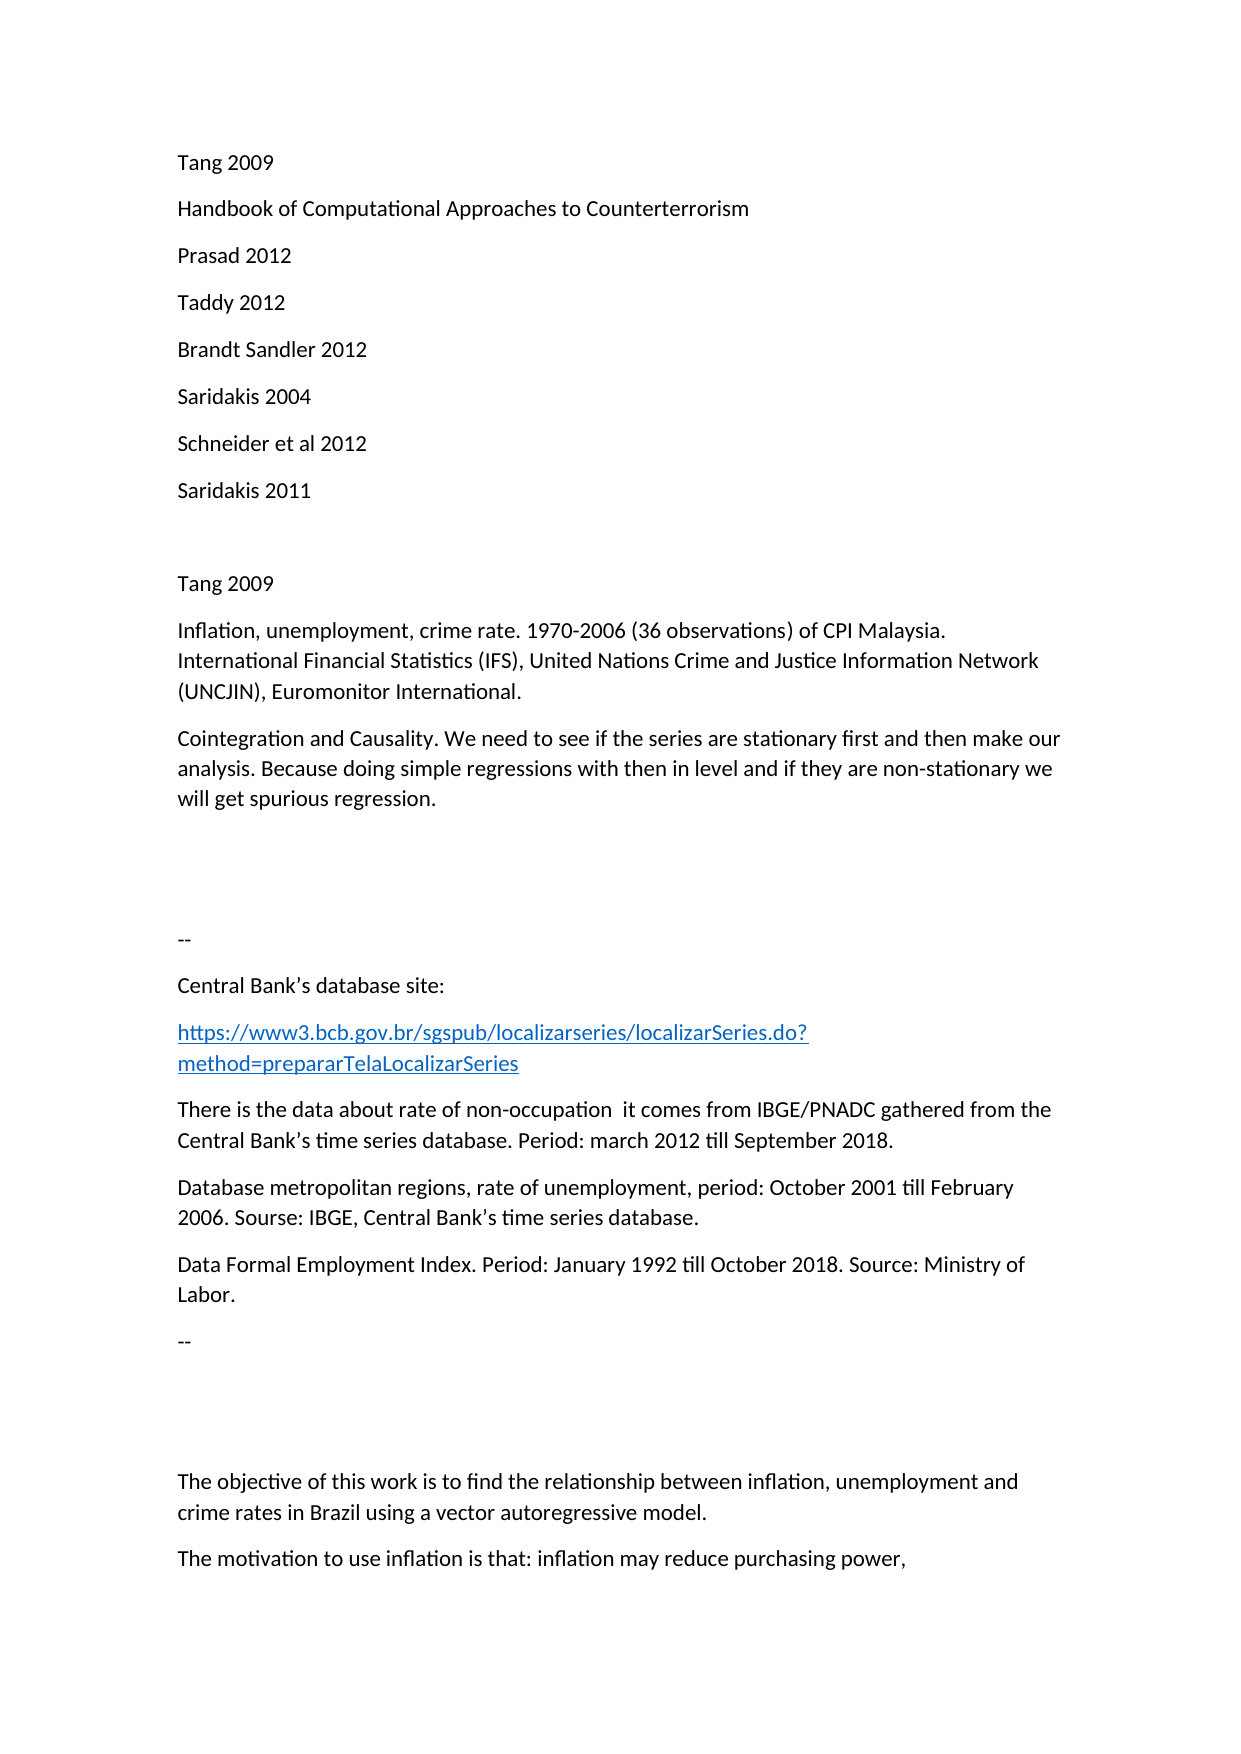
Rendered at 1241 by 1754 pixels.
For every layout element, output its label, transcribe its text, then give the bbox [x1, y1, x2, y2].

text -- [177, 1327, 1063, 1355]
text https://www3.bcb.gov.br/sgspub/localizarseries/localizarSeries.do?method=prepararTelaLocalizarSeries [177, 1018, 1063, 1077]
text Database metropolitan regions, rate of unemployment, period: October 2001 till February 2006. Sourse: IBGE, Central Bank’s time series database. [177, 1173, 1063, 1231]
text Saridakis 2004 [177, 382, 1063, 410]
text The motivation to use inflation is that: inflation may reduce purchasing power, [177, 1544, 1063, 1572]
text -- [177, 925, 1063, 953]
text Tang 2009 [177, 569, 1063, 597]
text Tang 2009 [177, 148, 1063, 176]
text Brandt Sandler 2012 [177, 335, 1063, 363]
text Schneider et al 2012 [177, 429, 1063, 457]
text Prasad 2012 [177, 241, 1063, 269]
text Data Formal Employment Index. Period: January 1992 till October 2018. Source: Ministry of Labor. [177, 1250, 1063, 1308]
text Inflation, unemployment, crime rate. 1970-2006 (36 observations) of CPI Malaysia. International Financial Statistics (IFS), United Nations Crime and Justice Information Network (UNCJIN), Euromonitor International. [177, 616, 1063, 705]
text Central Bank’s database site: [177, 972, 1063, 999]
text Handbook of Computational Approaches to Counterterrorism [177, 194, 1063, 222]
text Cointegration and Causality. We need to see if the series are stationary first and then make our analysis. Because doing simple regressions with then in level and if they are non-stationary we will get spurious regression. [177, 724, 1063, 812]
text Saridakis 2011 [177, 476, 1063, 504]
text There is the data about rate of non-occupation it comes from IBGE/PNADC gathered from the Central Bank’s time series database. Period: march 2012 till September 2018. [177, 1096, 1063, 1154]
text The objective of this work is to find the relationship between inflation, unemployment and crime rates in Brazil using a vector autoregressive model. [177, 1467, 1063, 1526]
text Taddy 2012 [177, 288, 1063, 316]
